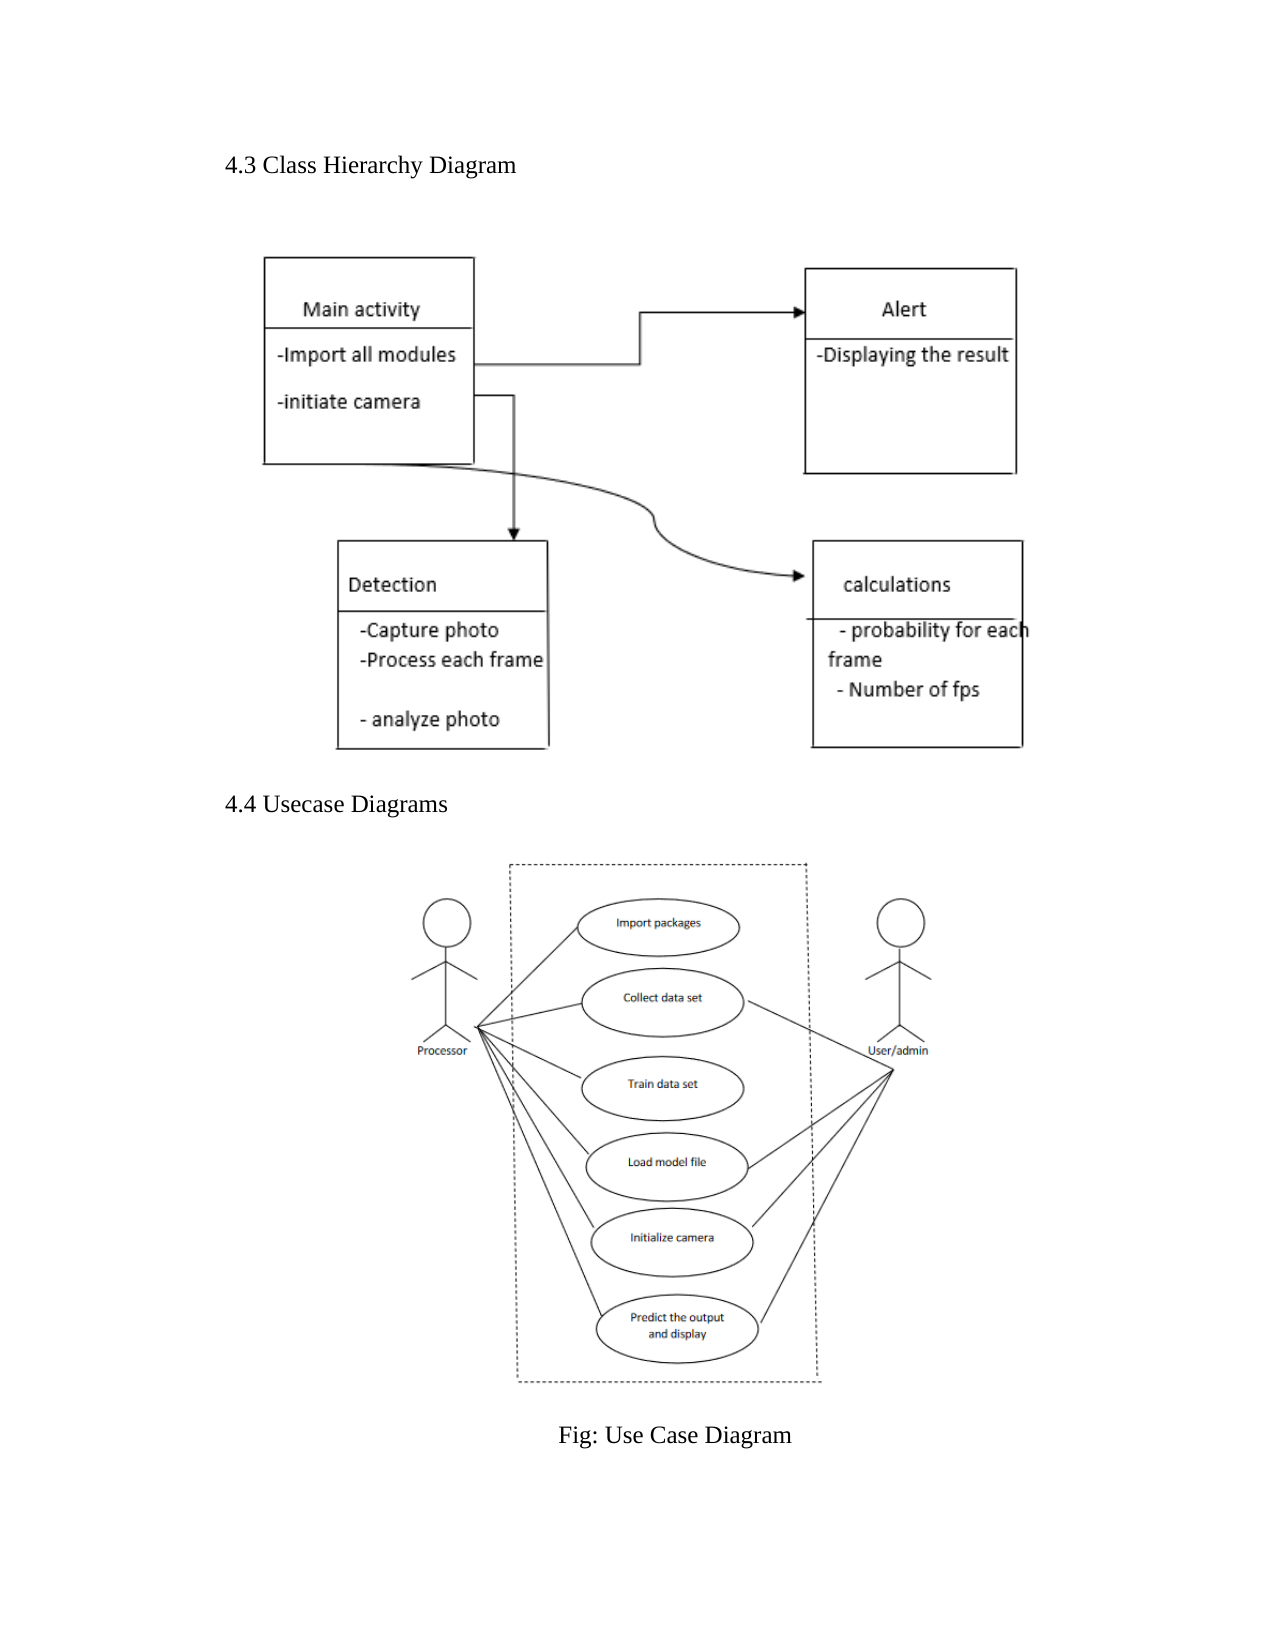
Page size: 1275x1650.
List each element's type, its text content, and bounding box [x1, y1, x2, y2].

text 4.3 Class Hierarchy Diagram [225, 150, 1125, 179]
picture [356, 832, 994, 1406]
text 4.4 Usecase Diagrams [225, 789, 1125, 818]
text Fig: Use Case Diagram [225, 1420, 1125, 1448]
picture [225, 193, 1108, 775]
